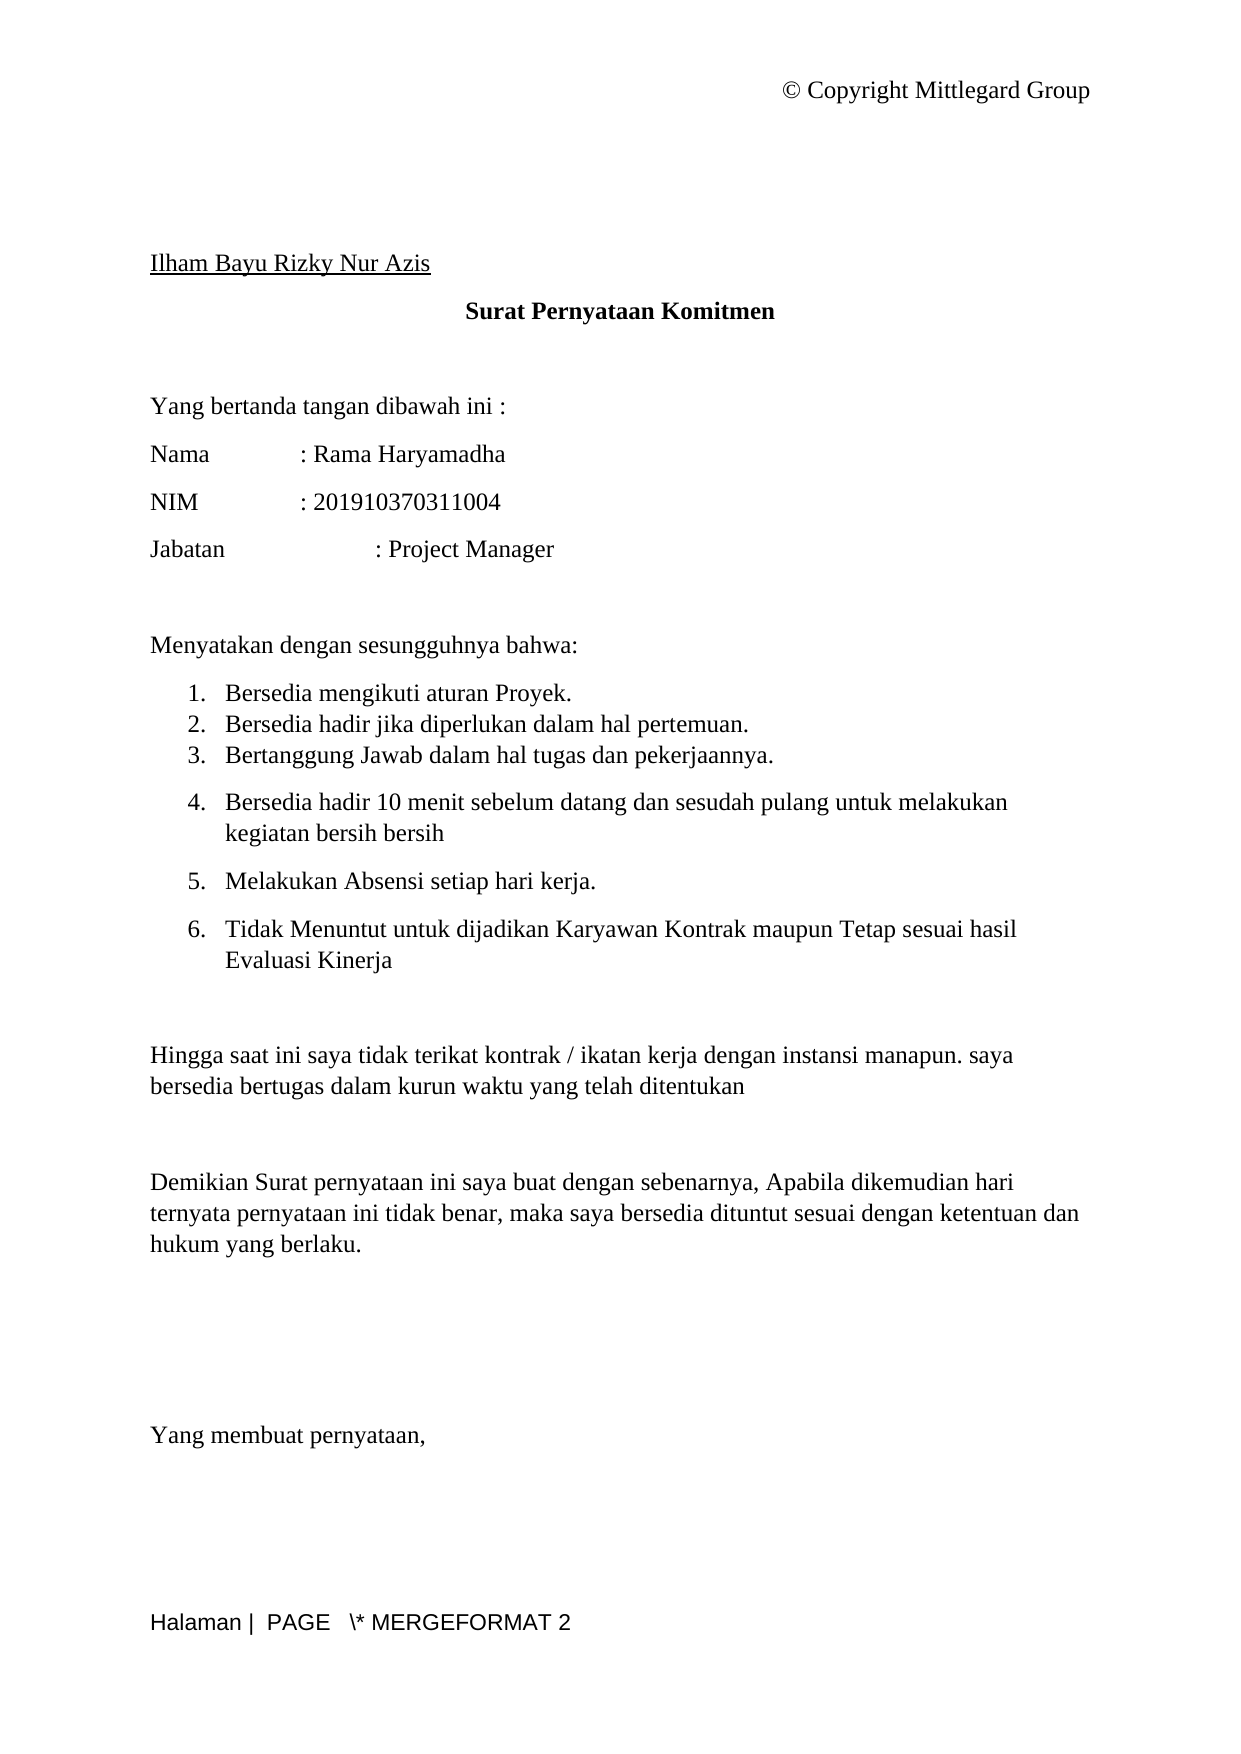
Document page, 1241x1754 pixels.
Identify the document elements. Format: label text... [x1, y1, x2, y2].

text Yang membuat pernyataan, [150, 1420, 1090, 1448]
list Bersedia mengikuti aturan Proyek. [187, 678, 1090, 706]
list Bertanggung Jawab dalam hal tugas dan pekerjaannya. [187, 740, 1090, 768]
text Yang bertanda tangan dibawah ini : [150, 391, 1090, 420]
list Bersedia hadir 10 menit sebelum datang dan sesudah pulang untuk melakukan kegiatan bersih bersih [187, 787, 1090, 847]
text Demikian Surat pernyataan ini saya buat dengan sebenarnya, Apabila dikemudian hari ternyata pernyataan ini tidak benar, maka saya bersedia dituntut sesuai dengan ketentuan dan hukum yang berlaku. [150, 1167, 1090, 1258]
list Bersedia hadir jika diperlukan dalam hal pertemuan. [187, 709, 1090, 737]
text Ilham Bayu Rizky Nur Azis [150, 248, 1090, 277]
text Hingga saat ini saya tidak terikat kontrak / ikatan kerja dengan instansi manapun. saya bersedia bertugas dalam kurun waktu yang telah ditentukan [150, 1040, 1090, 1100]
list Tidak Menuntut untuk dijadikan Karyawan Kontrak maupun Tetap sesuai hasil Evaluasi Kinerja [187, 914, 1090, 974]
list Melakukan Absensi setiap hari kerja. [187, 866, 1090, 895]
text Surat Pernyataan Komitmen [150, 296, 1090, 325]
text Nama : Rama Haryamadha [150, 439, 1090, 468]
text NIM : 201910370311004 [150, 487, 1090, 516]
text Menyatakan dengan sesungguhnya bahwa: [150, 630, 1090, 659]
text Jabatan : Project Manager [150, 534, 1090, 563]
